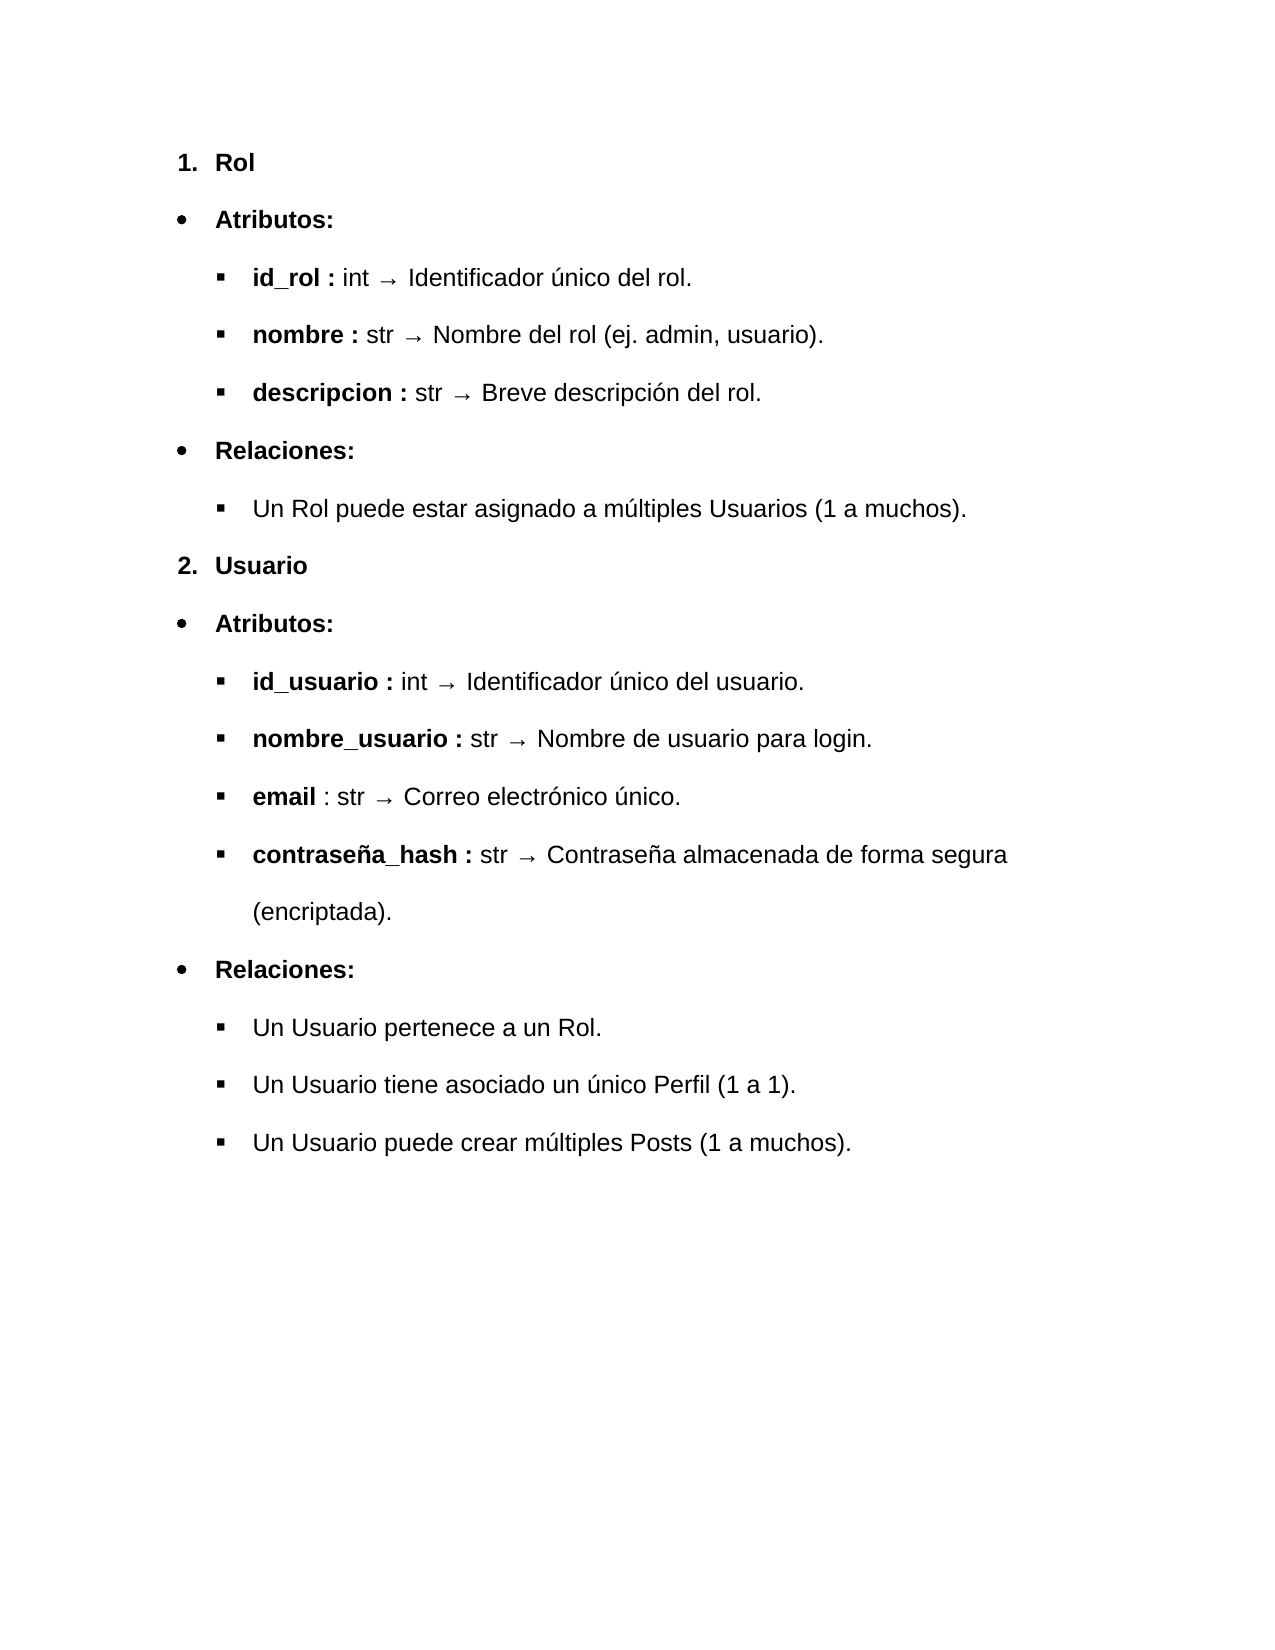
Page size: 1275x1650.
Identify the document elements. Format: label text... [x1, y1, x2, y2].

list descripcion : str → Breve descripción del rol. [215, 378, 1098, 407]
list Atributos: [177, 205, 1098, 234]
list Un Rol puede estar asignado a múltiples Usuarios (1 a muchos). [215, 494, 1098, 522]
list id_rol : int → Identificador único del rol. [215, 263, 1098, 292]
list Atributos: [177, 609, 1098, 638]
list Relaciones: [177, 955, 1098, 984]
list nombre_usuario : str → Nombre de usuario para login. [215, 724, 1098, 753]
list email : str → Correo electrónico único. [215, 782, 1098, 811]
list contraseña_hash : str → Contraseña almacenada de forma segura (encriptada). [215, 840, 1098, 926]
list id_usuario : int → Identificador único del usuario. [215, 667, 1098, 695]
list Un Usuario pertenece a un Rol. [215, 1012, 1098, 1041]
list Rol [177, 148, 1098, 176]
list Un Usuario puede crear múltiples Posts (1 a muchos). [215, 1128, 1098, 1157]
list Usuario [177, 551, 1098, 580]
list Un Usuario tiene asociado un único Perfil (1 a 1). [215, 1070, 1098, 1099]
list Relaciones: [177, 436, 1098, 465]
list nombre : str → Nombre del rol (ej. admin, usuario). [215, 321, 1098, 349]
